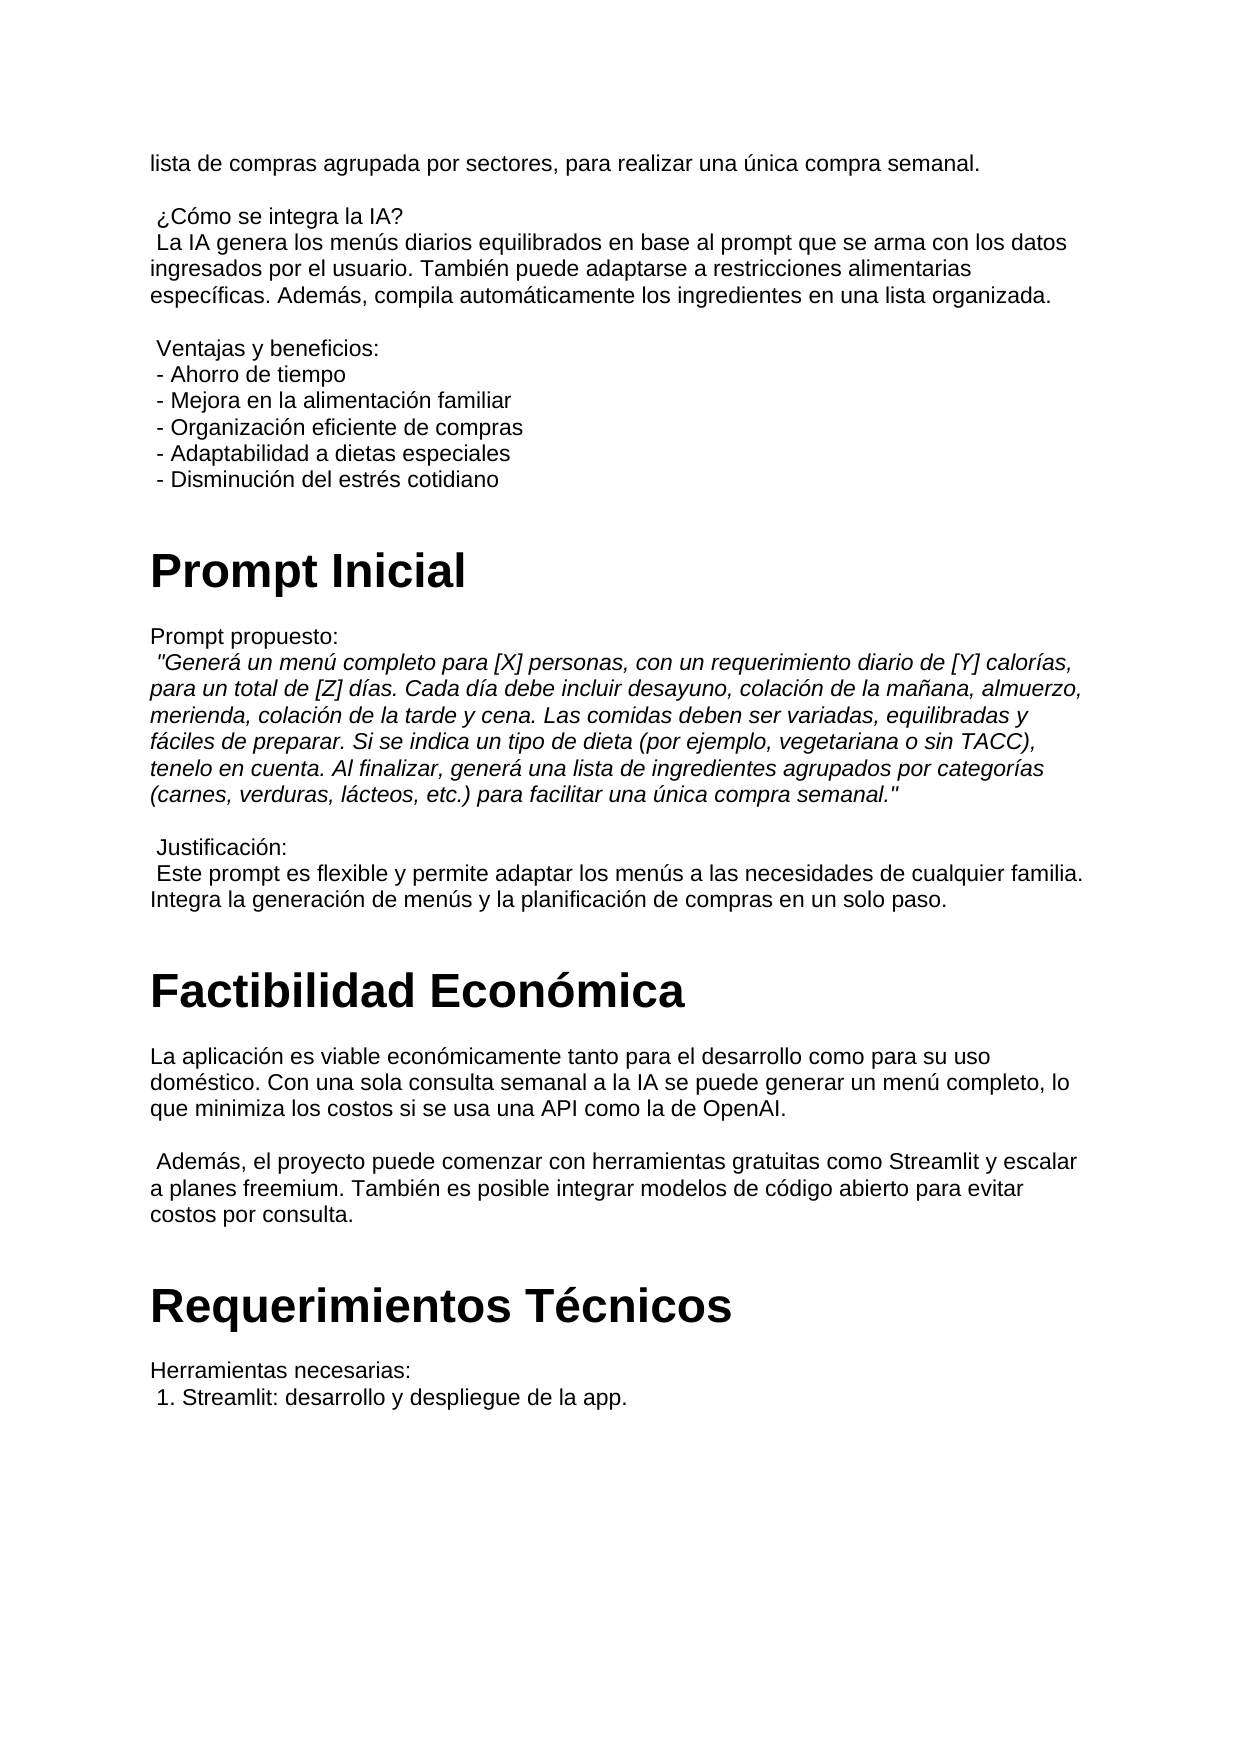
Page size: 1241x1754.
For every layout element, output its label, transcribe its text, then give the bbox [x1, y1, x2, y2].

subtitle Factibilidad Económica [150, 963, 1090, 1018]
subtitle Prompt Inicial [150, 543, 1090, 598]
text Prompt propuesto: "Generá un menú completo para [X] personas, con un requerimiento diario de [Y] calorías, para un total de [Z] días. Cada día debe incluir desayuno, colación de la mañana, almuerzo, merienda, colación de la tarde y cena. Las comidas deben ser variadas, equilibradas y fáciles de preparar. Si se indica un tipo de dieta (por ejemplo, vegetariana o sin TACC), tenelo en cuenta. Al finalizar, generá una lista de ingredientes agrupados por categorías (carnes, verduras, lácteos, etc.) para facilitar una única compra semanal." Justificación: Este prompt es flexible y permite adaptar los menús a las necesidades de cualquier familia. Integra la generación de menús y la planificación de compras en un solo paso. [150, 623, 1090, 913]
text Herramientas necesarias: 1. Streamlit: desarrollo y despliegue de la app. [150, 1357, 1090, 1410]
subtitle Requerimientos Técnicos [150, 1277, 1090, 1332]
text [150, 150, 1090, 493]
text La aplicación es viable económicamente tanto para el desarrollo como para su uso doméstico. Con una sola consulta semanal a la IA se puede generar un menú completo, lo que minimiza los costos si se usa una API como la de OpenAI. Además, el proyecto puede comenzar con herramientas gratuitas como Streamlit y escalar a planes freemium. También es posible integrar modelos de código abierto para evitar costos por consulta. [150, 1043, 1090, 1227]
